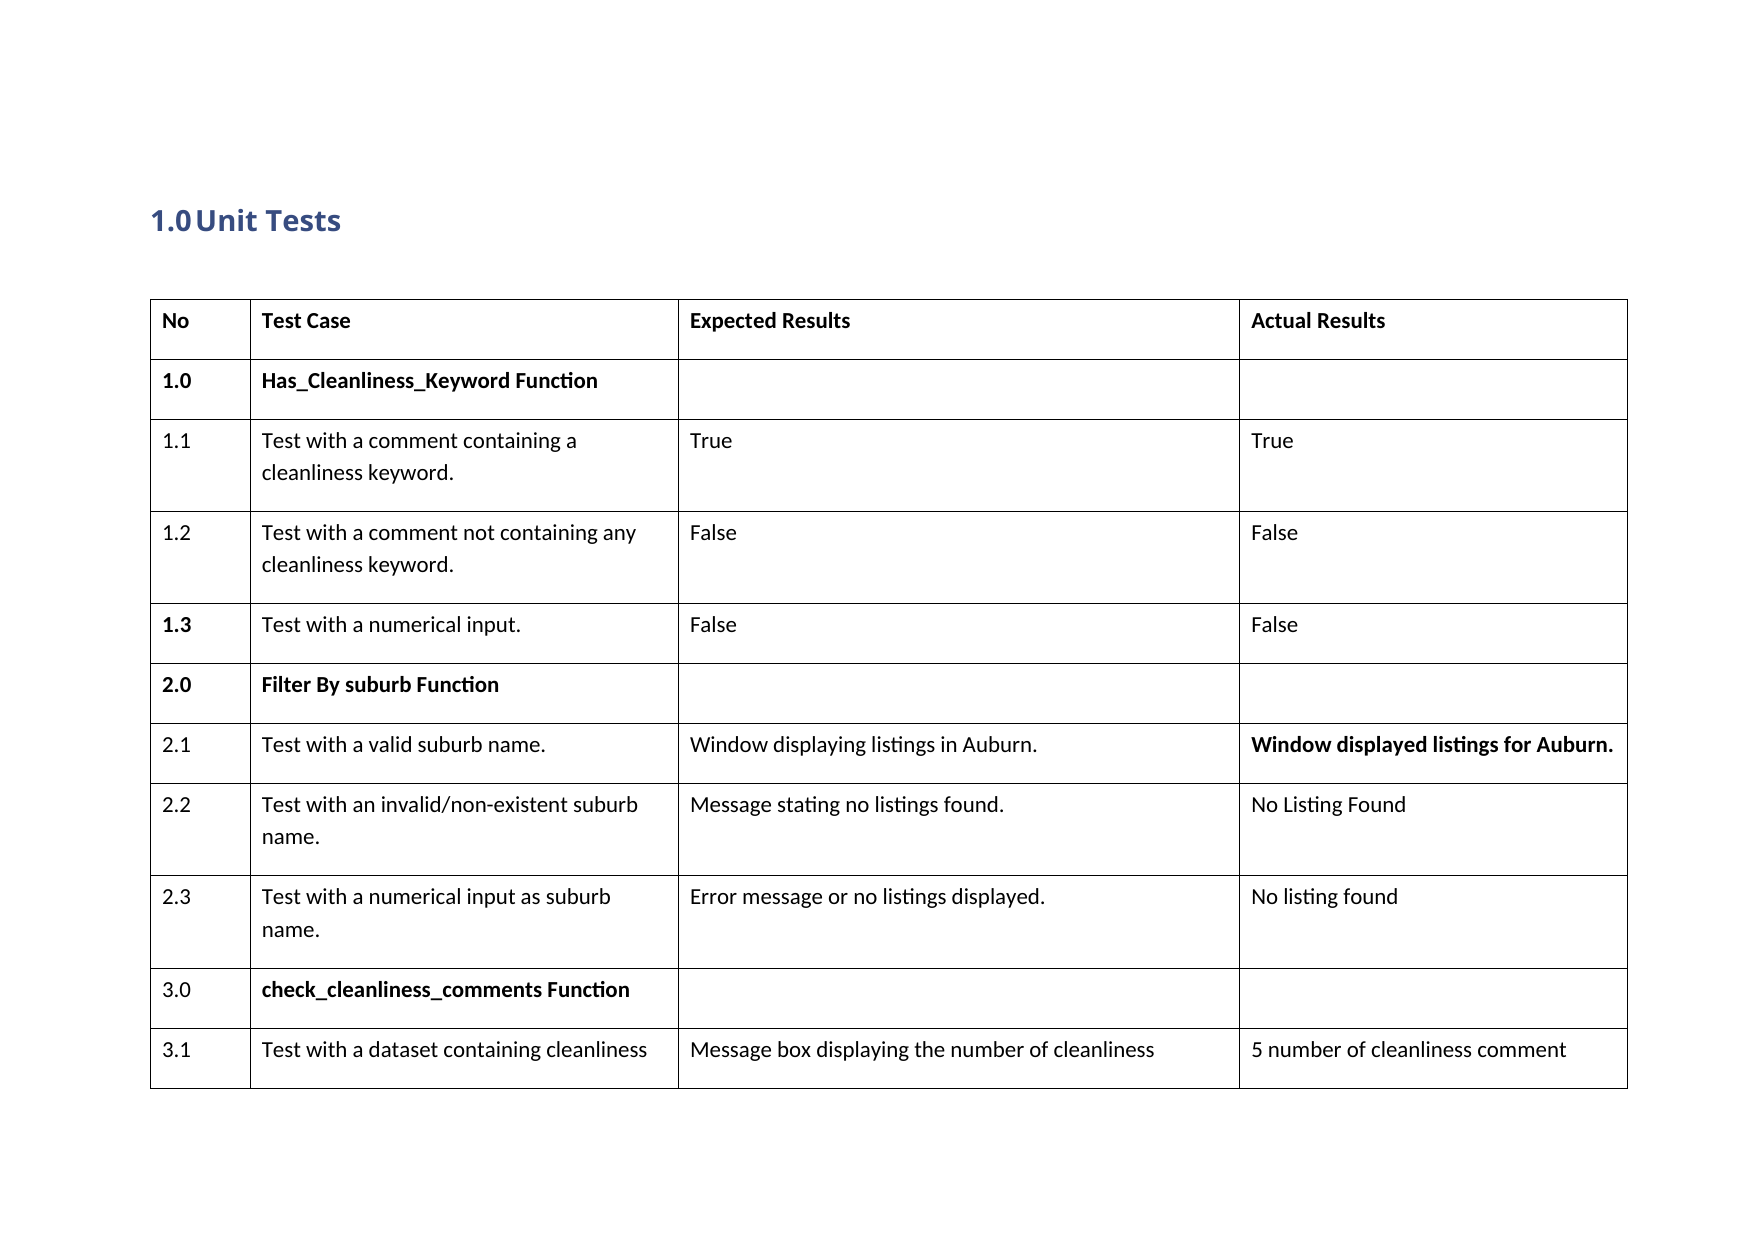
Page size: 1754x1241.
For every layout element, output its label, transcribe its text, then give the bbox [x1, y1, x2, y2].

table_cell 1.0 [151, 360, 250, 419]
table_cell 3.0 [151, 969, 250, 1027]
table_cell No listing found [1240, 876, 1627, 967]
table_cell 3.1 [151, 1029, 250, 1087]
table_cell [679, 969, 1239, 1027]
table_header No [151, 300, 250, 359]
table_cell False [1240, 512, 1627, 603]
table_header Expected Results [679, 300, 1239, 359]
table_cell Test with a valid suburb name. [251, 724, 678, 783]
table_cell Test with a numerical input as suburb name. [251, 876, 678, 967]
table_cell 2.2 [151, 784, 250, 875]
table_cell Error message or no listings displayed. [679, 876, 1239, 967]
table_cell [679, 1029, 1239, 1087]
table_cell 1.1 [151, 420, 250, 511]
table_cell False [679, 604, 1239, 663]
subtitle Unit Tests [150, 200, 1604, 240]
table_cell True [1240, 420, 1627, 511]
table_cell True [679, 420, 1239, 511]
table_cell 1.3 [151, 604, 250, 663]
table_cell [1240, 969, 1627, 1027]
table_header Actual Results [1240, 300, 1627, 359]
table_cell Window displayed listings for Auburn. [1240, 724, 1627, 783]
table_cell [1240, 360, 1627, 419]
table_cell Window displaying listings in Auburn. [679, 724, 1239, 783]
table_cell 2.1 [151, 724, 250, 783]
table_cell 2.3 [151, 876, 250, 967]
table_cell 2.0 [151, 664, 250, 723]
table_cell Filter By suburb Function [251, 664, 678, 723]
table_cell False [679, 512, 1239, 603]
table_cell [1240, 1029, 1627, 1087]
table_cell Test with a numerical input. [251, 604, 678, 663]
table_cell [679, 360, 1239, 419]
table_cell Test with an invalid/non-existent suburb name. [251, 784, 678, 875]
table_cell check_cleanliness_comments Function [251, 969, 678, 1027]
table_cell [251, 1029, 678, 1087]
table_cell Test with a comment containing a cleanliness keyword. [251, 420, 678, 511]
table_header Test Case [251, 300, 678, 359]
table_cell Test with a comment not containing any cleanliness keyword. [251, 512, 678, 603]
table_cell No Listing Found [1240, 784, 1627, 875]
table_cell [679, 664, 1239, 723]
table_cell 1.2 [151, 512, 250, 603]
table_cell Has_Cleanliness_Keyword Function [251, 360, 678, 419]
table_cell [1240, 664, 1627, 723]
table_cell False [1240, 604, 1627, 663]
table_cell Message stating no listings found. [679, 784, 1239, 875]
